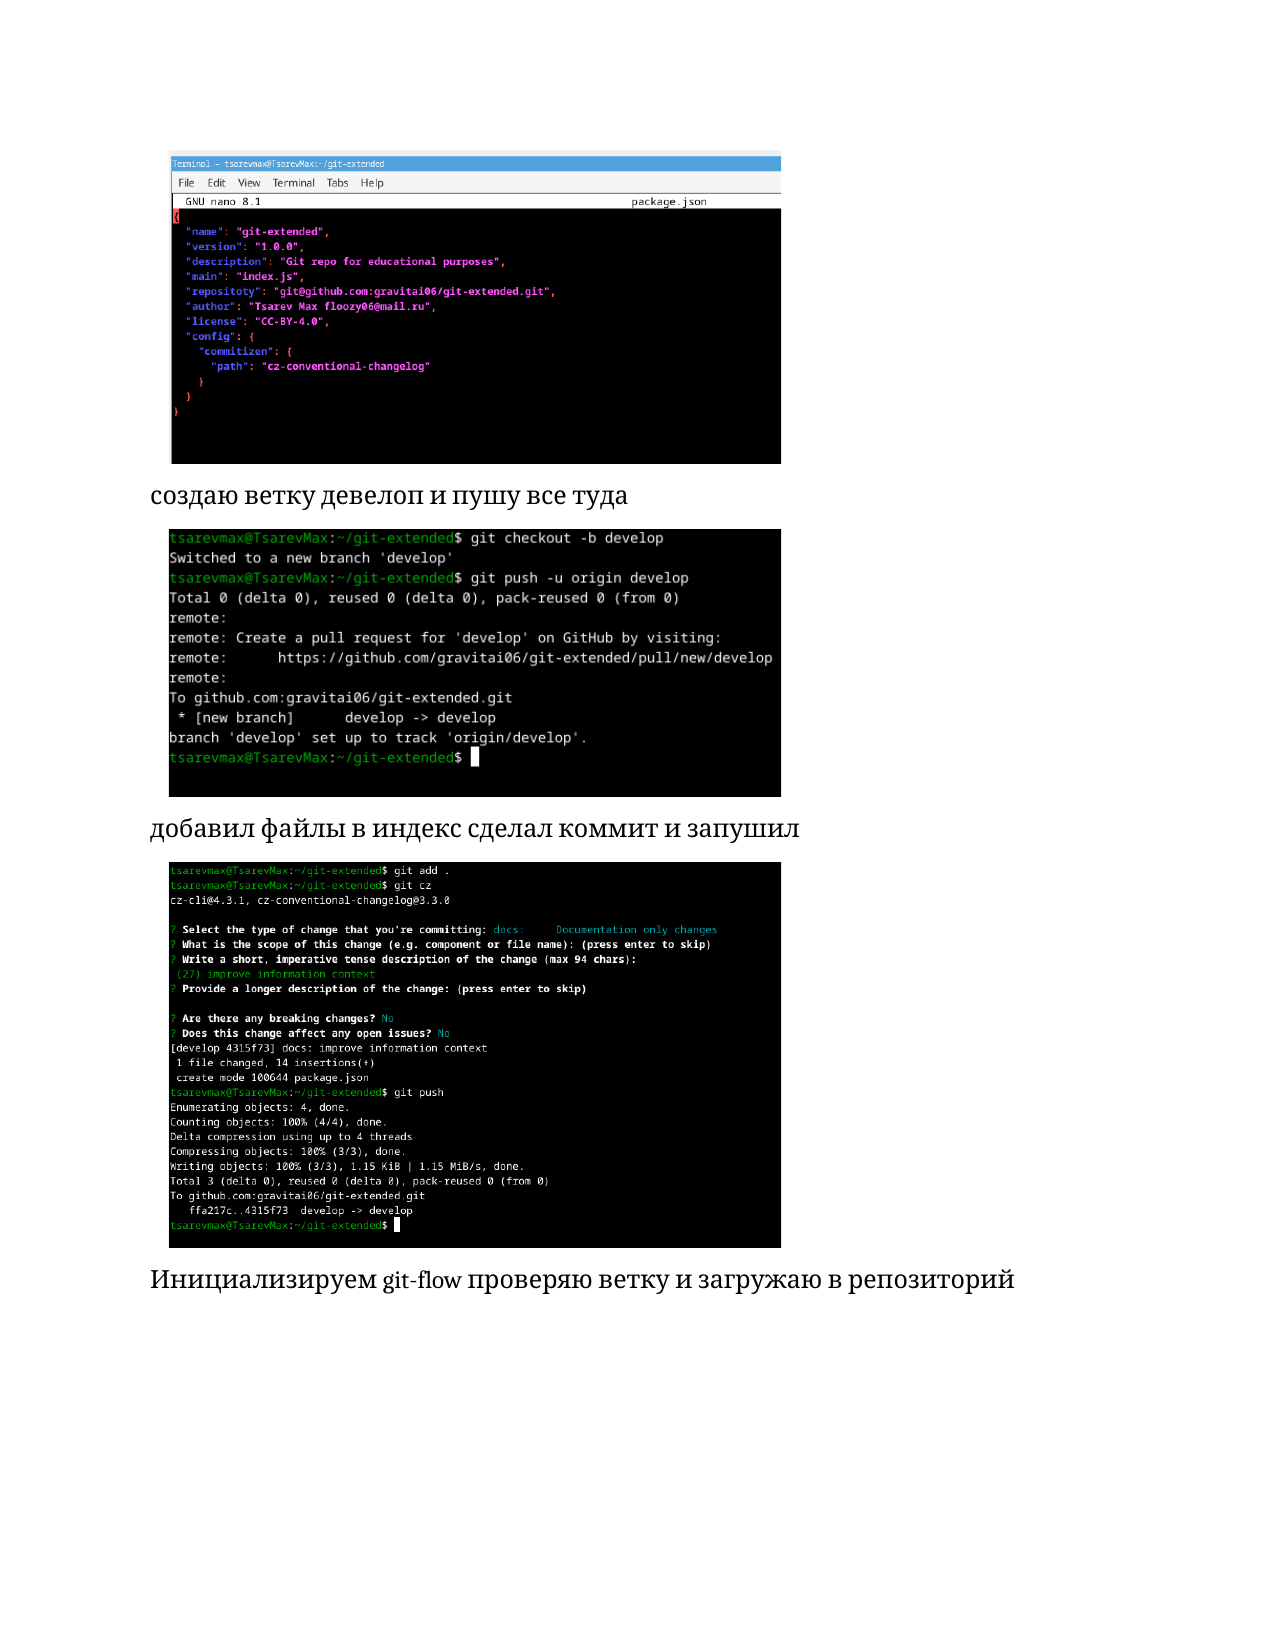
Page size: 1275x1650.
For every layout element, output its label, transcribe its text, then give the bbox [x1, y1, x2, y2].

text добавил файлы в индекс сделал коммит и запушил [150, 815, 1125, 844]
picture [168, 529, 782, 797]
picture [168, 862, 782, 1248]
picture [168, 150, 782, 464]
text создаю ветку девелоп и пушу все туда [150, 482, 1125, 511]
text Инициализируем git-flow проверяю ветку и загружаю в репозиторий [150, 1266, 1125, 1295]
